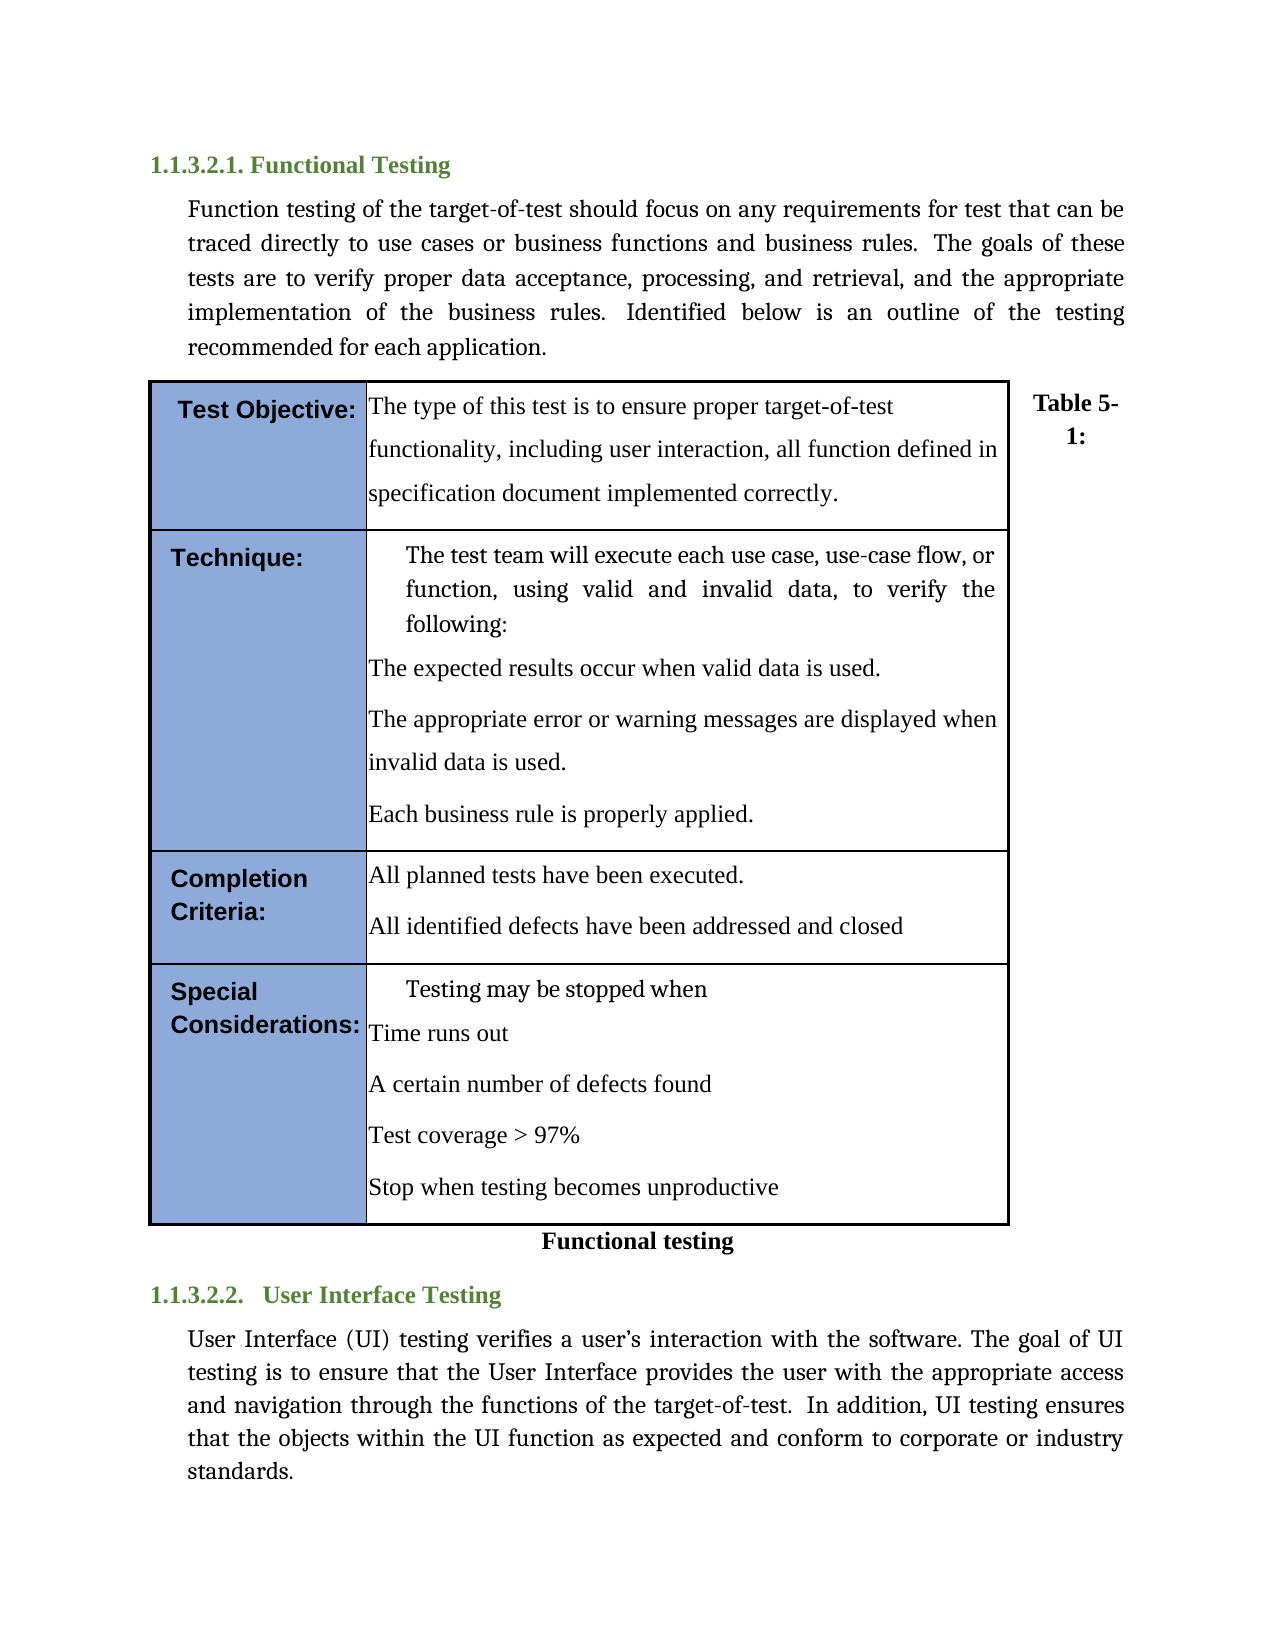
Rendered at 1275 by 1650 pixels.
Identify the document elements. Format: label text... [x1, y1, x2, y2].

table_header The type of this test is to ensure proper target-of-test functionality, including user interaction, all function defined in specification document implemented correctly. [367, 383, 1007, 529]
table_cell Testing may be stopped when Time runs out A certain number of defects found Test coverage > 97% Stop when testing becomes unproductive [367, 965, 1007, 1223]
table_cell Technique: [152, 531, 366, 850]
text Function testing of the target-of-test should focus on any requirements for test that can be traced directly to use cases or business functions and business rules. The goals of these tests are to verify proper data acceptance, processing, and retrieval, and the appropriate implementation of the business rules. Identified below is an outline of the testing recommended for each application. [187, 195, 1125, 362]
text Table 5-1: Functional testing [150, 388, 1125, 1255]
table_cell All planned tests have been executed. All identified defects have been addressed and closed [367, 852, 1007, 963]
table_cell Special Considerations: [152, 965, 366, 1223]
subtitle User Interface Testing [150, 1280, 1125, 1309]
table_cell Completion Criteria: [152, 852, 366, 963]
table_header Test Objective: [152, 383, 366, 529]
subtitle Functional Testing [150, 150, 1125, 179]
table_cell The test team will execute each use case, use-case flow, or function, using valid and invalid data, to verify the following: The expected results occur when valid data is used. The appropriate error or warning messages are displayed when invalid data is used. Each business rule is properly applied. [367, 531, 1007, 850]
